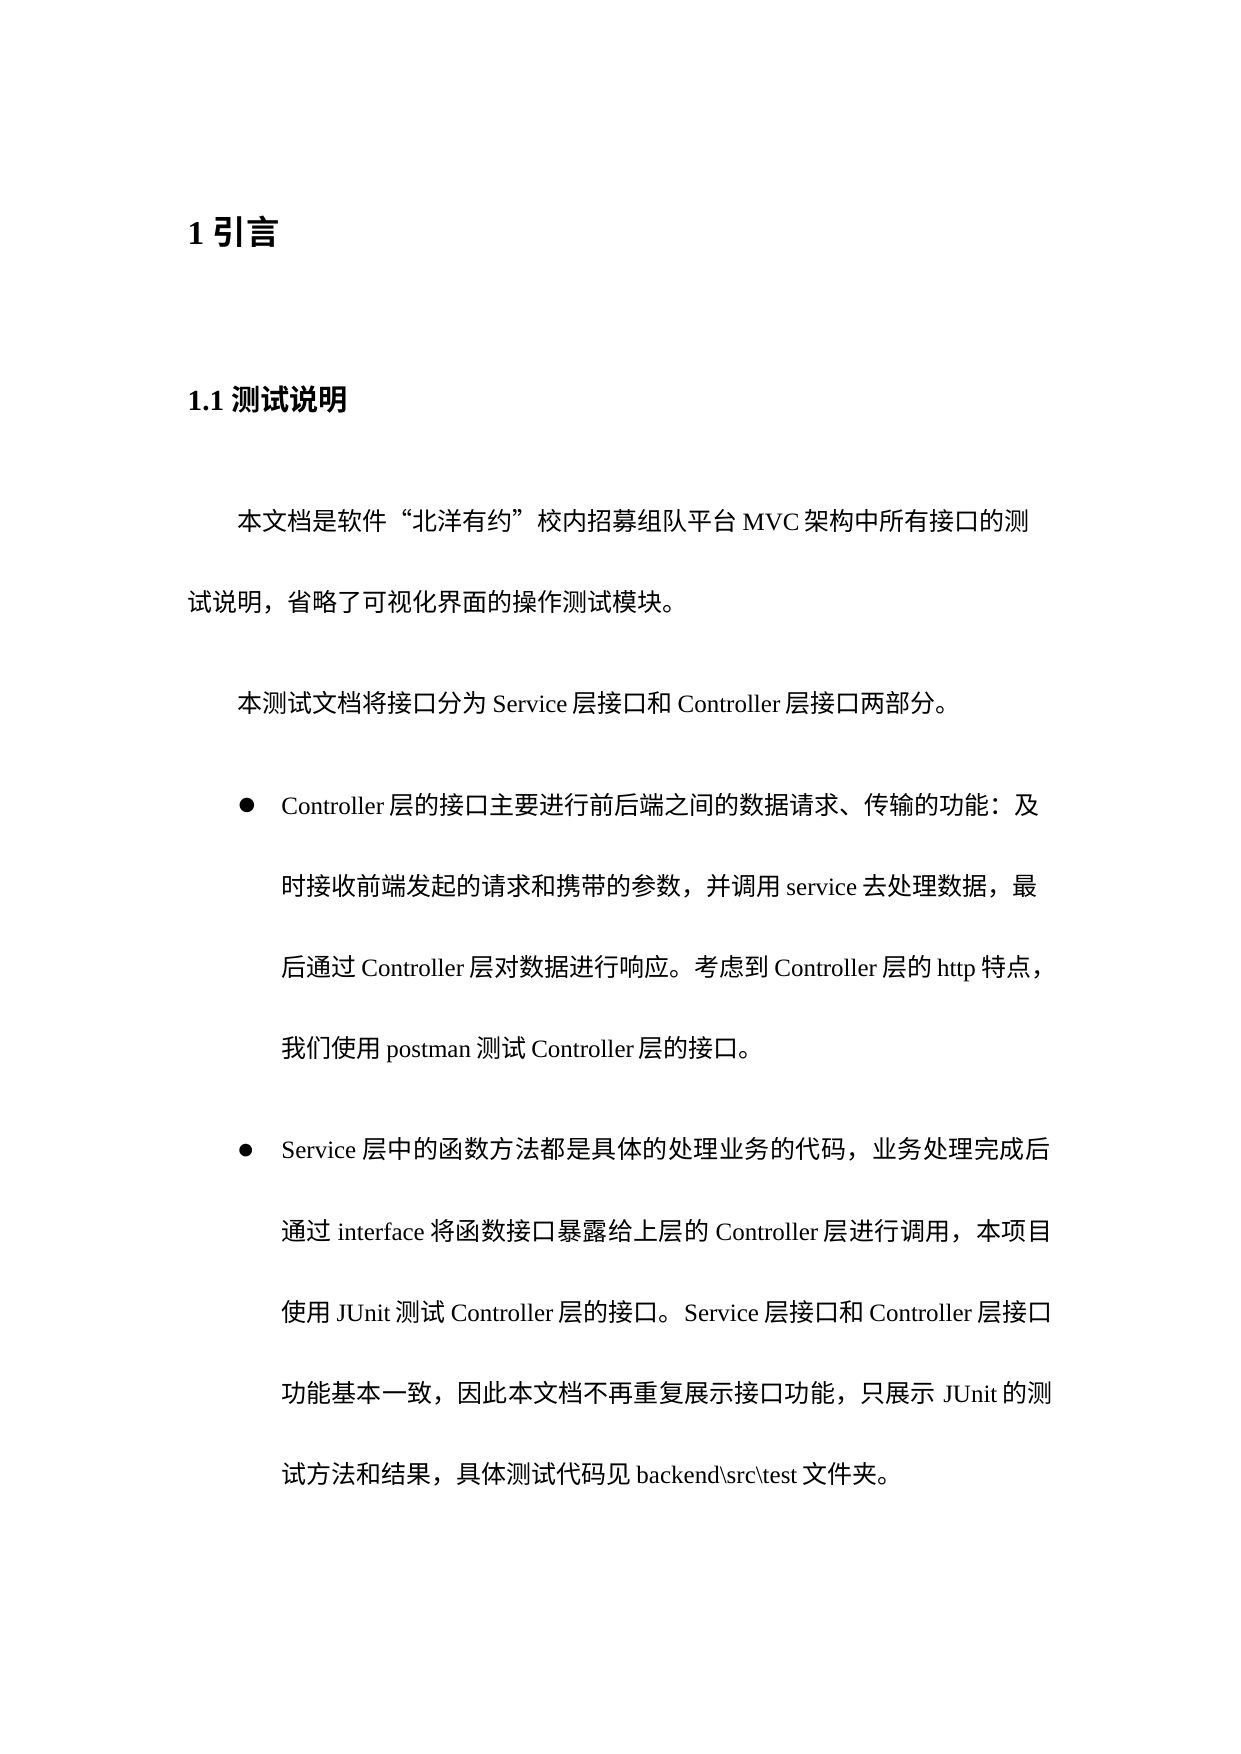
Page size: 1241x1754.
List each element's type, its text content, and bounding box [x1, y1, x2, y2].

subtitle 测试说明 [187, 365, 1053, 430]
text 本测试文档将接口分为Service层接口和Controller层接口两部分。 [187, 669, 1053, 734]
list Controller层的接口主要进行前后端之间的数据请求、传输的功能：及时接收前端发起的请求和携带的参数，并调用service去处理数据，最后通过Controller层对数据进行响应。考虑到Controller层的http特点，我们使用postman测试Controller层的接口。 [237, 771, 1053, 1079]
text 本文档是软件“北洋有约”校内招募组队平台MVC架构中所有接口的测试说明，省略了可视化界面的操作测试模块。 [187, 487, 1053, 633]
subtitle 引言 [187, 197, 1053, 262]
list Service层中的函数方法都是具体的处理业务的代码，业务处理完成后通过interface将函数接口暴露给上层的Controller层进行调用，本项目使用JUnit测试Controller层的接口。Service层接口和Controller层接口功能基本一致，因此本文档不再重复展示接口功能，只展示JUnit的测试方法和结果，具体测试代码见backend\src\test文件夹。 [237, 1116, 1053, 1506]
